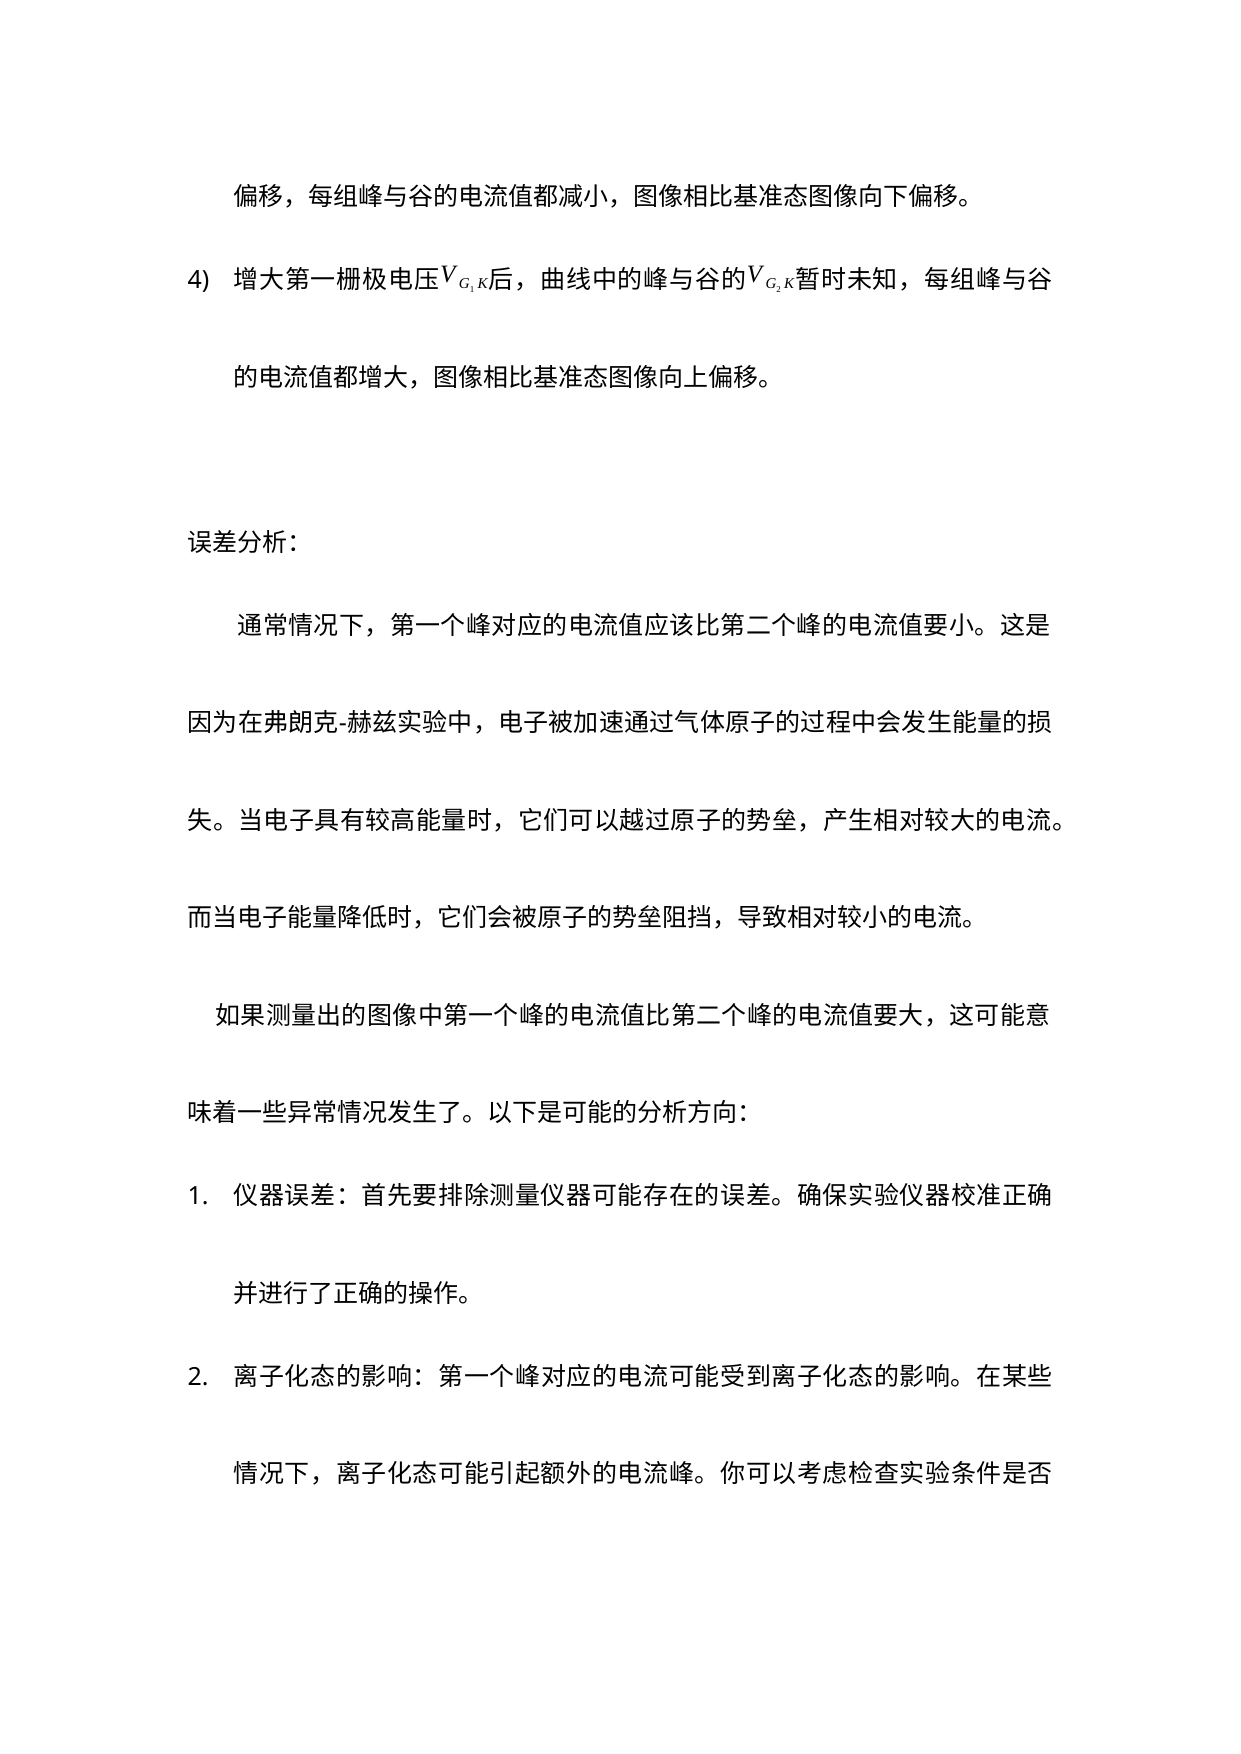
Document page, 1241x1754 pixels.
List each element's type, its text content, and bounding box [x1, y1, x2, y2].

text 误差分析： [187, 508, 1053, 573]
list 增大第一栅极电压后，曲线中的峰与谷的暂时未知，每组峰与谷的电流值都增大，图像相比基准态图像向上偏移。 [187, 245, 1053, 408]
list 仪器误差：首先要排除测量仪器可能存在的误差。确保实验仪器校准正确并进行了正确的操作。 [187, 1161, 1053, 1324]
text 通常情况下，第一个峰对应的电流值应该比第二个峰的电流值要小。这是因为在弗朗克-赫兹实验中，电子被加速通过气体原子的过程中会发生能量的损失。当电子具有较高能量时，它们可以越过原子的势垒，产生相对较大的电流。而当电子能量降低时，它们会被原子的势垒阻挡，导致相对较小的电流。 如果测量出的图像中第一个峰的电流值比第二个峰的电流值要大，这可能意味着一些异常情况发生了。以下是可能的分析方向： [187, 591, 1053, 1143]
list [187, 162, 1053, 227]
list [187, 1342, 1053, 1504]
